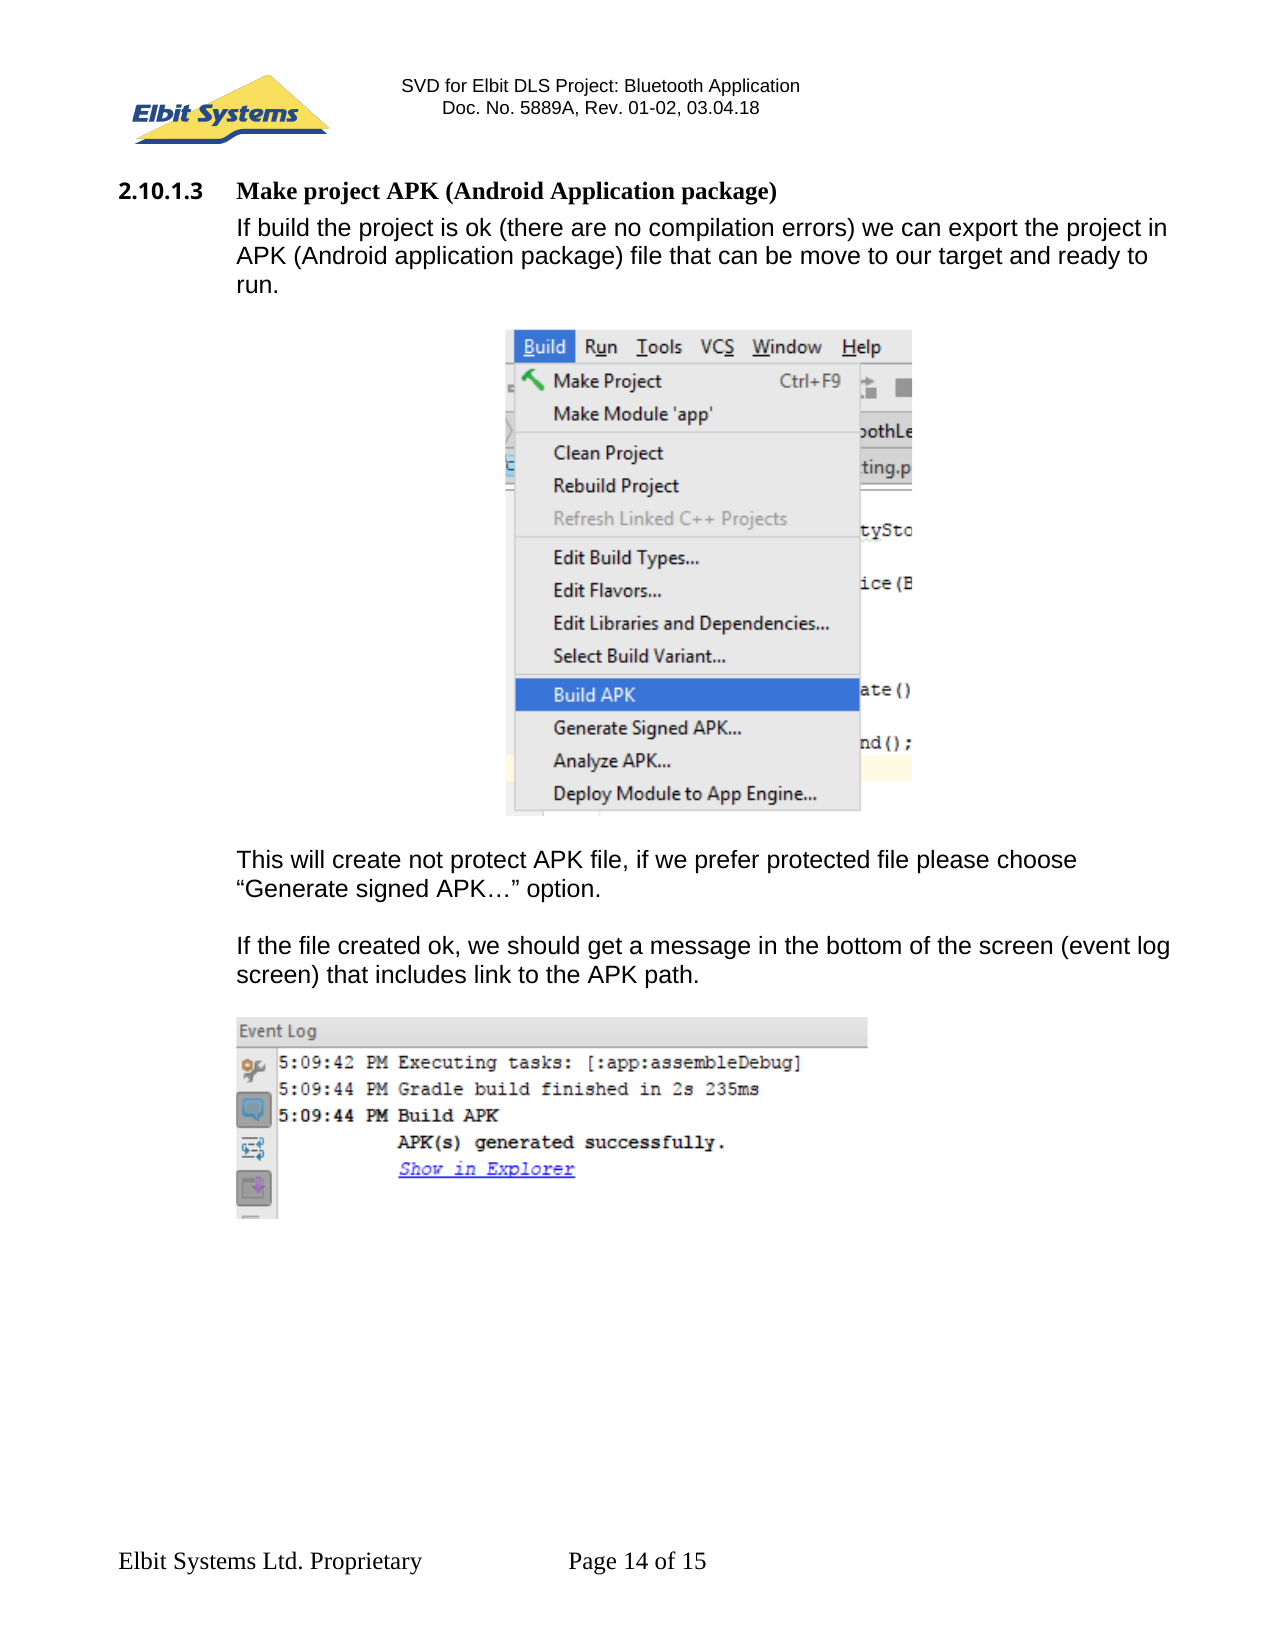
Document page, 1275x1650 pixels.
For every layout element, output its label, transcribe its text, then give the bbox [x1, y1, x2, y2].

list This will create not protect APK file, if we prefer protected file please choose “Generate signed APK…” option. [236, 845, 1181, 902]
picture [505, 327, 913, 816]
subtitle Make project APK (Android Application package) [118, 175, 1181, 206]
list If build the project is ok (there are no compilation errors) we can export the project in APK (Android application package) file that can be move to our target and ready to run. [236, 213, 1181, 299]
picture [132, 75, 329, 151]
list If the file created ok, we should get a message in the bottom of the screen (event log screen) that includes link to the APK path. [236, 931, 1181, 988]
picture [236, 1017, 868, 1219]
